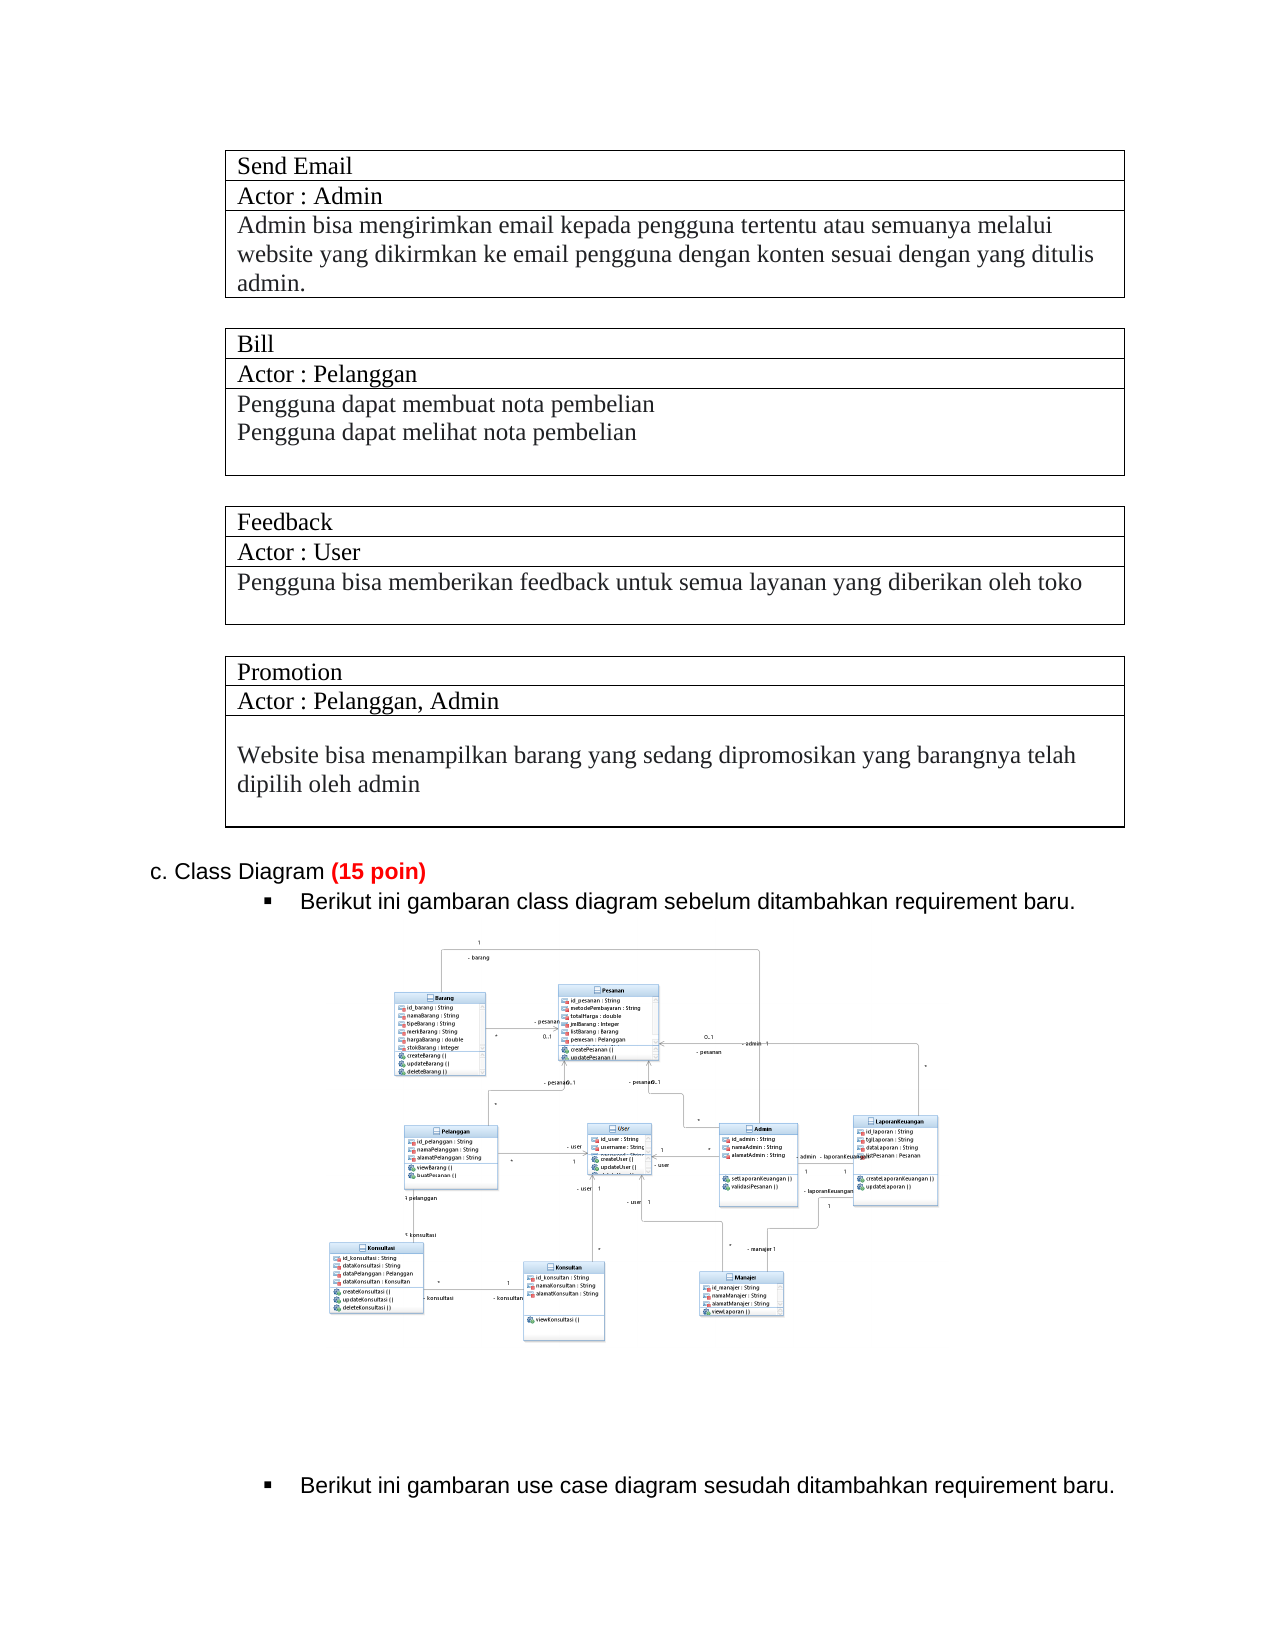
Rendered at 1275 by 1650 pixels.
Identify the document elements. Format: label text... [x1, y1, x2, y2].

table_cell Pengguna dapat membuat nota pembelian Pengguna dapat melihat nota pembelian [226, 389, 1124, 475]
table_header Bill [226, 329, 1124, 358]
table_cell Actor : User [226, 537, 1124, 566]
table_cell Actor : Admin [226, 181, 1124, 209]
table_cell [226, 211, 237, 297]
table_cell Actor : Pelanggan, Admin [226, 686, 1124, 715]
table_cell Actor : Pelanggan [226, 359, 1124, 388]
table_cell Website bisa menampilkan barang yang sedang dipromosikan yang barangnya telah dipilih oleh admin [226, 716, 1124, 826]
picture [325, 918, 950, 1348]
table_header Send Email [226, 151, 1124, 180]
table_header Feedback [226, 507, 1124, 536]
text c. Class Diagram (15 poin) [150, 858, 1125, 884]
table_cell Admin bisa mengirimkan email kepada pengguna tertentu atau semuanya melalui website yang dikirmkan ke email pengguna dengan konten sesuai dengan yang ditulis admin. [306, 211, 1124, 297]
list Berikut ini gambaran class diagram sebelum ditambahkan requirement baru. [262, 888, 1125, 914]
list Berikut ini gambaran use case diagram sesudah ditambahkan requirement baru. [262, 1472, 1125, 1498]
table_header Promotion [226, 657, 1124, 685]
table_cell Pengguna bisa memberikan feedback untuk semua layanan yang diberikan oleh toko [226, 567, 1124, 624]
